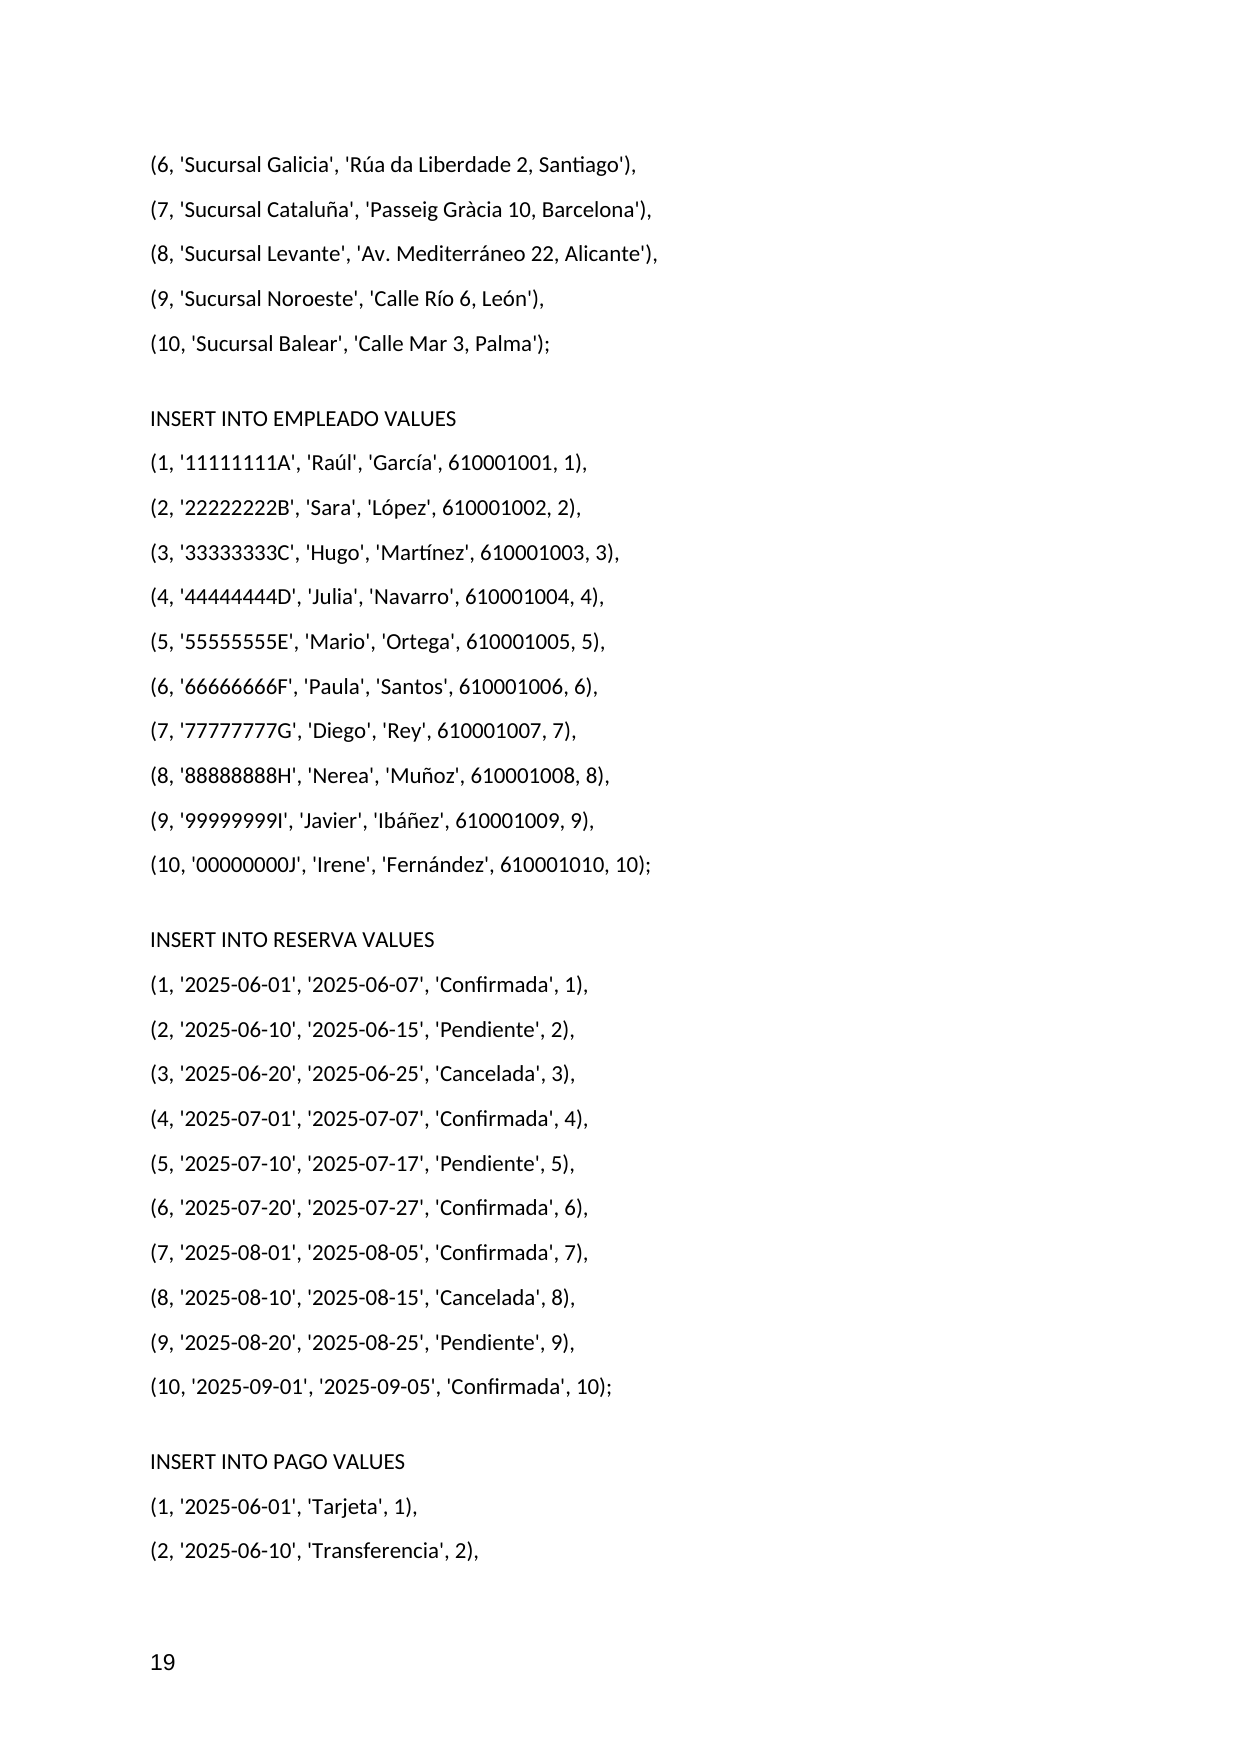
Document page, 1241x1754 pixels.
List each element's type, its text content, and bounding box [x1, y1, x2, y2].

text (3, '2025-06-20', '2025-06-25', 'Cancelada', 3), [150, 1059, 1090, 1087]
text (4, '44444444D', 'Julia', 'Navarro', 610001004, 4), [150, 582, 1090, 610]
text (9, '99999999I', 'Javier', 'Ibáñez', 610001009, 9), [150, 806, 1090, 834]
text (2, '2025-06-10', '2025-06-15', 'Pendiente', 2), [150, 1015, 1090, 1043]
text (10, 'Sucursal Balear', 'Calle Mar 3, Palma'); [150, 329, 1090, 357]
text (5, '55555555E', 'Mario', 'Ortega', 610001005, 5), [150, 627, 1090, 655]
text (6, '66666666F', 'Paula', 'Santos', 610001006, 6), [150, 672, 1090, 700]
text (1, '11111111A', 'Raúl', 'García', 610001001, 1), [150, 448, 1090, 476]
text (6, '2025-07-20', '2025-07-27', 'Confirmada', 6), [150, 1193, 1090, 1222]
text (8, '88888888H', 'Nerea', 'Muñoz', 610001008, 8), [150, 761, 1090, 789]
text (2, '2025-06-10', 'Transferencia', 2), [150, 1537, 1090, 1564]
text (7, 'Sucursal Cataluña', 'Passeig Gràcia 10, Barcelona'), [150, 195, 1090, 223]
text (6, 'Sucursal Galicia', 'Rúa da Liberdade 2, Santiago'), [150, 150, 1090, 178]
text INSERT INTO PAGO VALUES [150, 1447, 1090, 1475]
text (10, '2025-09-01', '2025-09-05', 'Confirmada', 10); [150, 1372, 1090, 1400]
text (8, '2025-08-10', '2025-08-15', 'Cancelada', 8), [150, 1283, 1090, 1311]
text (9, 'Sucursal Noroeste', 'Calle Río 6, León'), [150, 284, 1090, 312]
text (1, '2025-06-01', 'Tarjeta', 1), [150, 1492, 1090, 1520]
text INSERT INTO RESERVA VALUES [150, 925, 1090, 953]
text INSERT INTO EMPLEADO VALUES [150, 404, 1090, 432]
text (7, '2025-08-01', '2025-08-05', 'Confirmada', 7), [150, 1238, 1090, 1266]
text (5, '2025-07-10', '2025-07-17', 'Pendiente', 5), [150, 1149, 1090, 1177]
text (3, '33333333C', 'Hugo', 'Martínez', 610001003, 3), [150, 538, 1090, 566]
text (10, '00000000J', 'Irene', 'Fernández', 610001010, 10); [150, 851, 1090, 878]
text (9, '2025-08-20', '2025-08-25', 'Pendiente', 9), [150, 1328, 1090, 1356]
text (2, '22222222B', 'Sara', 'López', 610001002, 2), [150, 493, 1090, 521]
text (1, '2025-06-01', '2025-06-07', 'Confirmada', 1), [150, 970, 1090, 998]
text (8, 'Sucursal Levante', 'Av. Mediterráneo 22, Alicante'), [150, 239, 1090, 267]
text (4, '2025-07-01', '2025-07-07', 'Confirmada', 4), [150, 1104, 1090, 1132]
text (7, '77777777G', 'Diego', 'Rey', 610001007, 7), [150, 716, 1090, 744]
